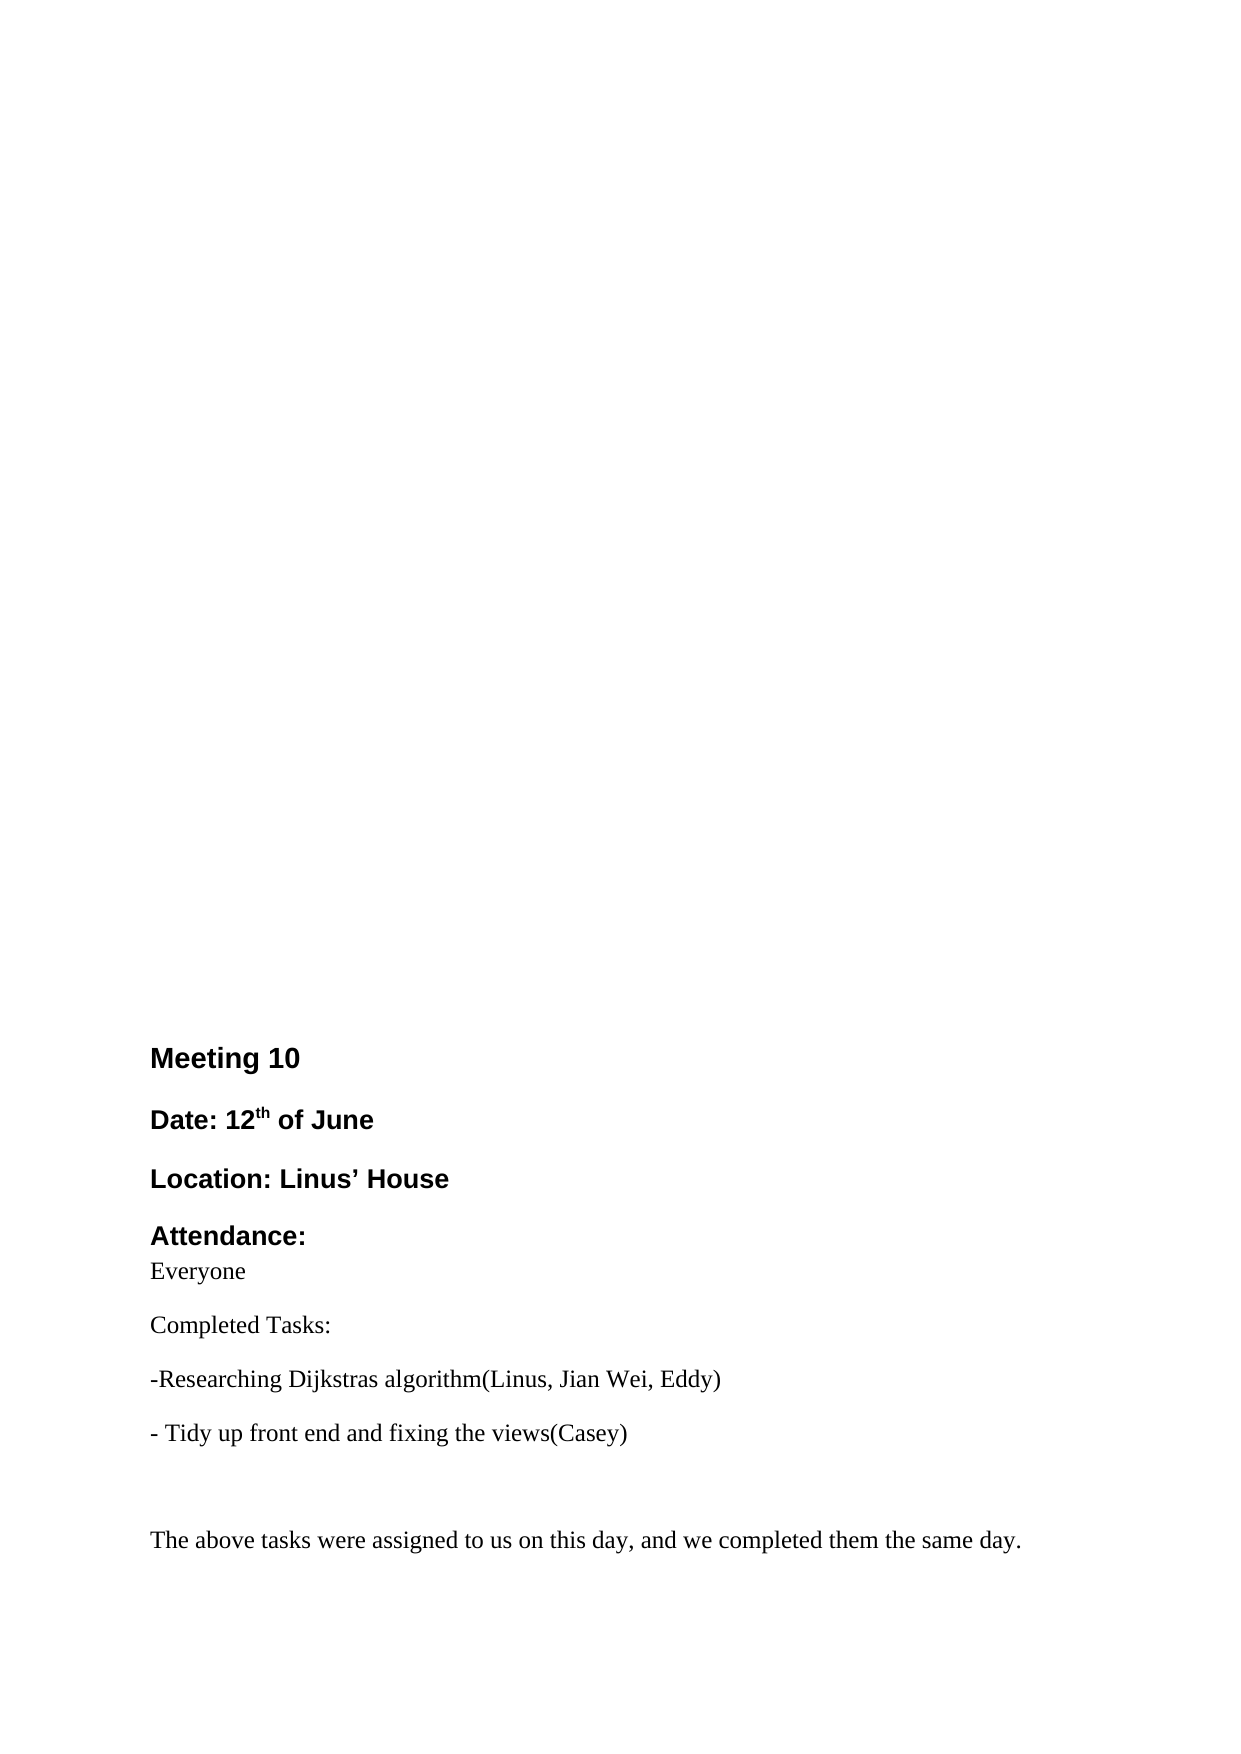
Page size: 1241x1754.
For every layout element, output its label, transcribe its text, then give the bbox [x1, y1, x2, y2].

text Attendance: [150, 1220, 1090, 1251]
text Date: 12th of June [150, 1100, 1090, 1137]
text The above tasks were assigned to us on this day, and we completed them the same day. [150, 1525, 1090, 1554]
text - Tidy up front end and fixing the views(Casey) [150, 1418, 1090, 1446]
text -Researching Dijkstras algorithm(Linus, Jian Wei, Eddy) [150, 1364, 1090, 1393]
text Completed Tasks: [150, 1310, 1090, 1339]
text Location: Linus’ House [150, 1163, 1090, 1195]
text Everyone [150, 1256, 1090, 1285]
text Meeting 10 [150, 1041, 1090, 1074]
